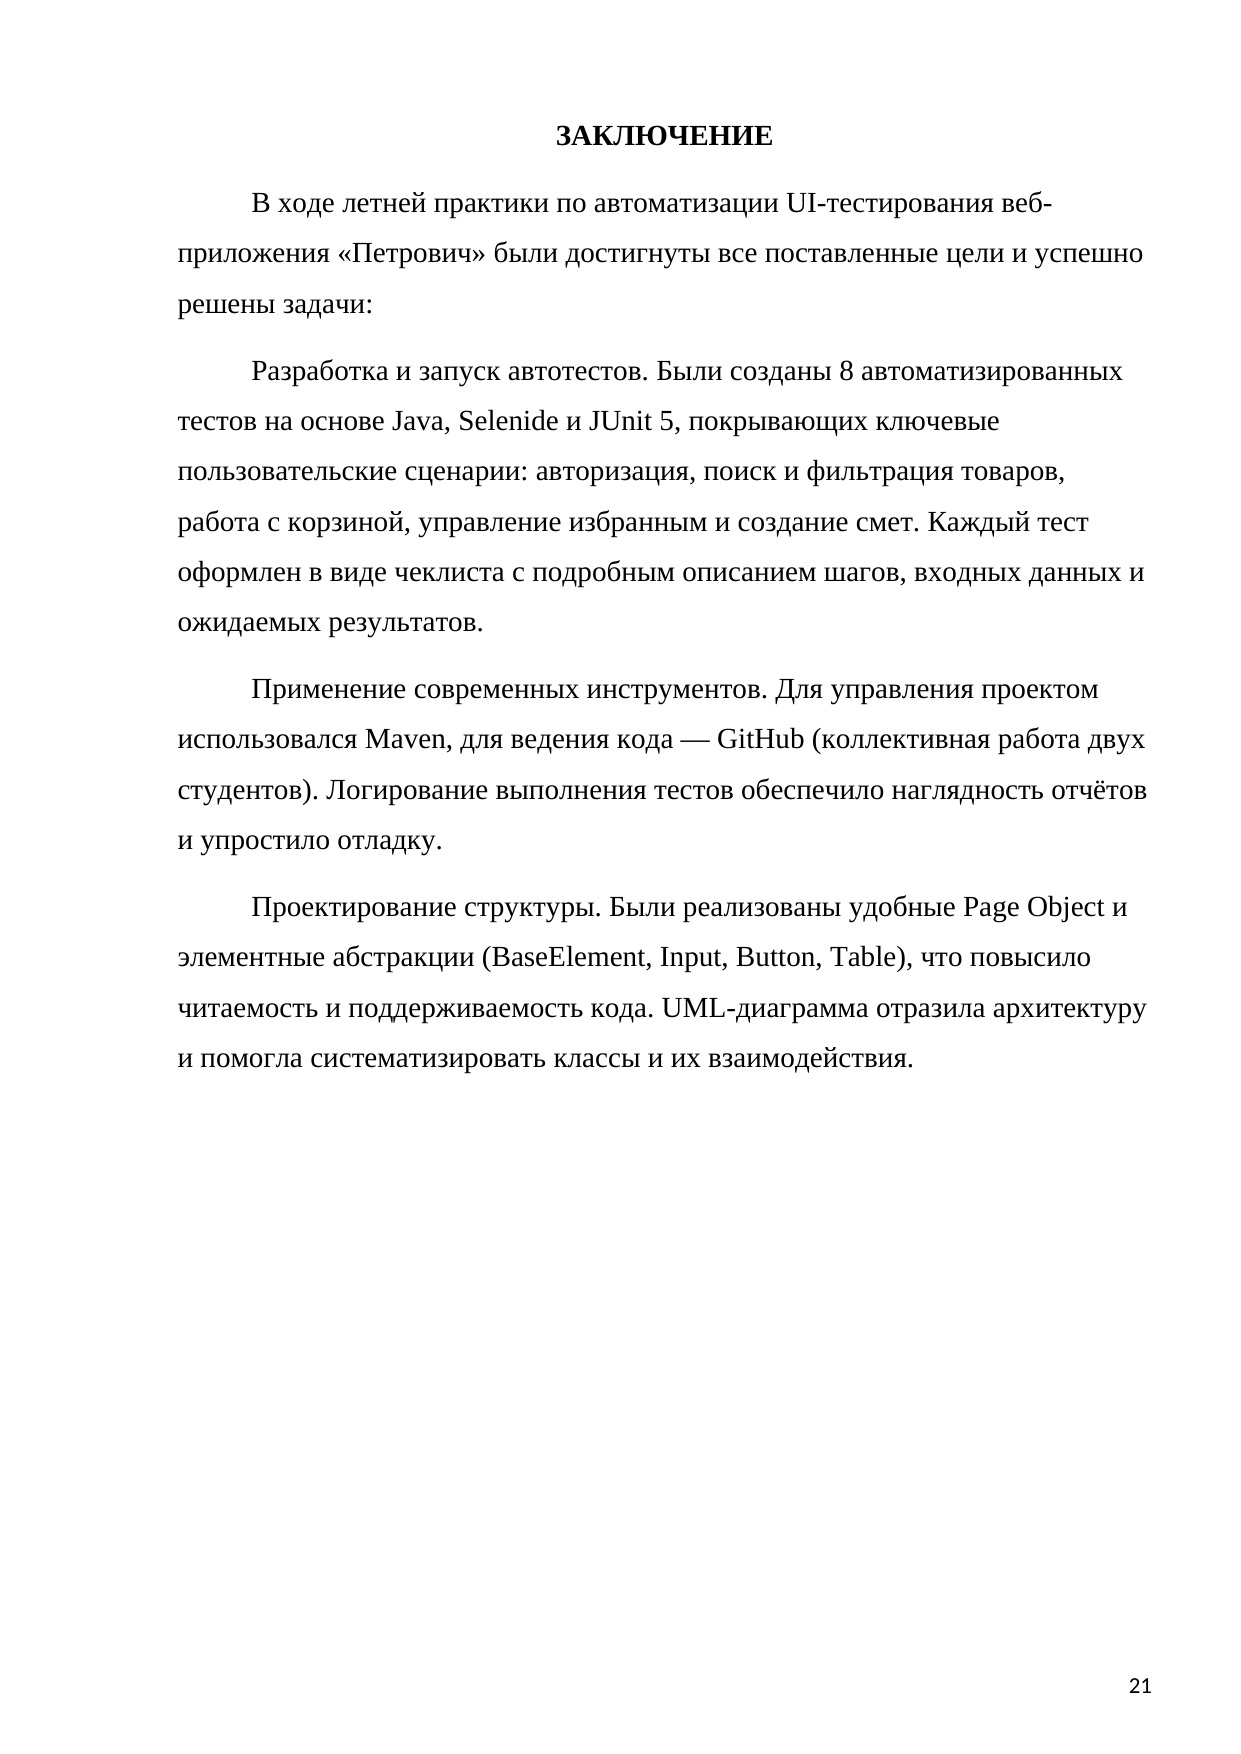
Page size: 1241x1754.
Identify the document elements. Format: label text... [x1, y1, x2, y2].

text Применение современных инструментов. Для управления проектом использовался Maven, для ведения кода — GitHub (коллективная работа двух студентов). Логирование выполнения тестов обеспечило наглядность отчётов и упростило отладку. [177, 671, 1152, 856]
text Разработка и запуск автотестов. Были созданы 8 автоматизированных тестов на основе Java, Selenide и JUnit 5, покрывающих ключевые пользовательские сценарии: авторизация, поиск и фильтрация товаров, работа с корзиной, управление избранным и создание смет. Каждый тест оформлен в виде чеклиста с подробным описанием шагов, входных данных и ожидаемых результатов. [177, 353, 1152, 638]
text В ходе летней практики по автоматизации UI-тестирования веб-приложения «Петрович» были достигнуты все поставленные цели и успешно решены задачи: [177, 185, 1152, 319]
text заключение [177, 118, 1152, 152]
text Проектирование структуры. Были реализованы удобные Page Object и элементные абстракции (BaseElement, Input, Button, Table), что повысило читаемость и поддерживаемость кода. UML-диаграмма отразила архитектуру и помогла систематизировать классы и их взаимодействия. [177, 889, 1152, 1074]
